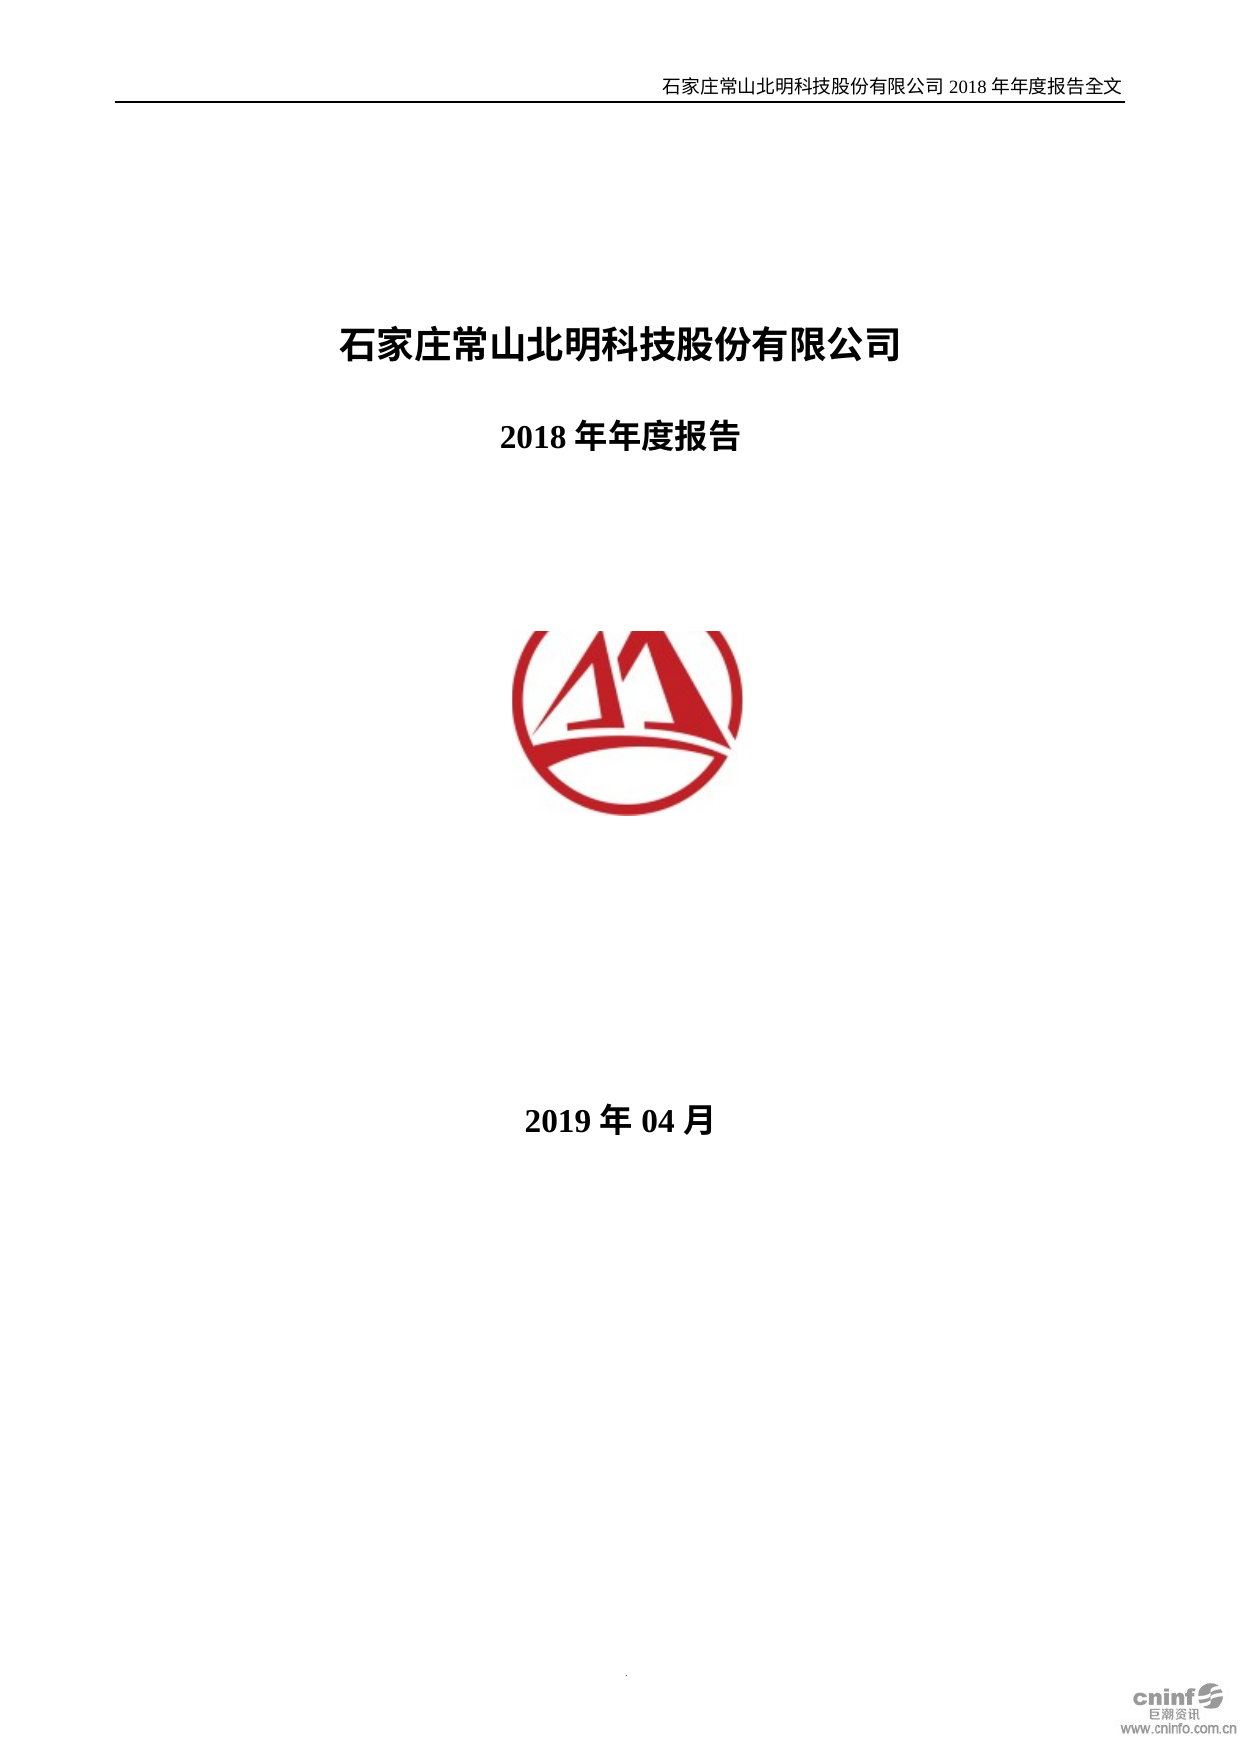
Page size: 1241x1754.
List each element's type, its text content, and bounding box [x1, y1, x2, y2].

text 石家庄常山北明科技股份有限公司 [102, 318, 1138, 369]
picture [511, 631, 744, 816]
text 2019 年 04 月 [102, 1097, 1138, 1142]
picture [1115, 1680, 1240, 1737]
text 2018 年年度报告 [102, 413, 1138, 458]
